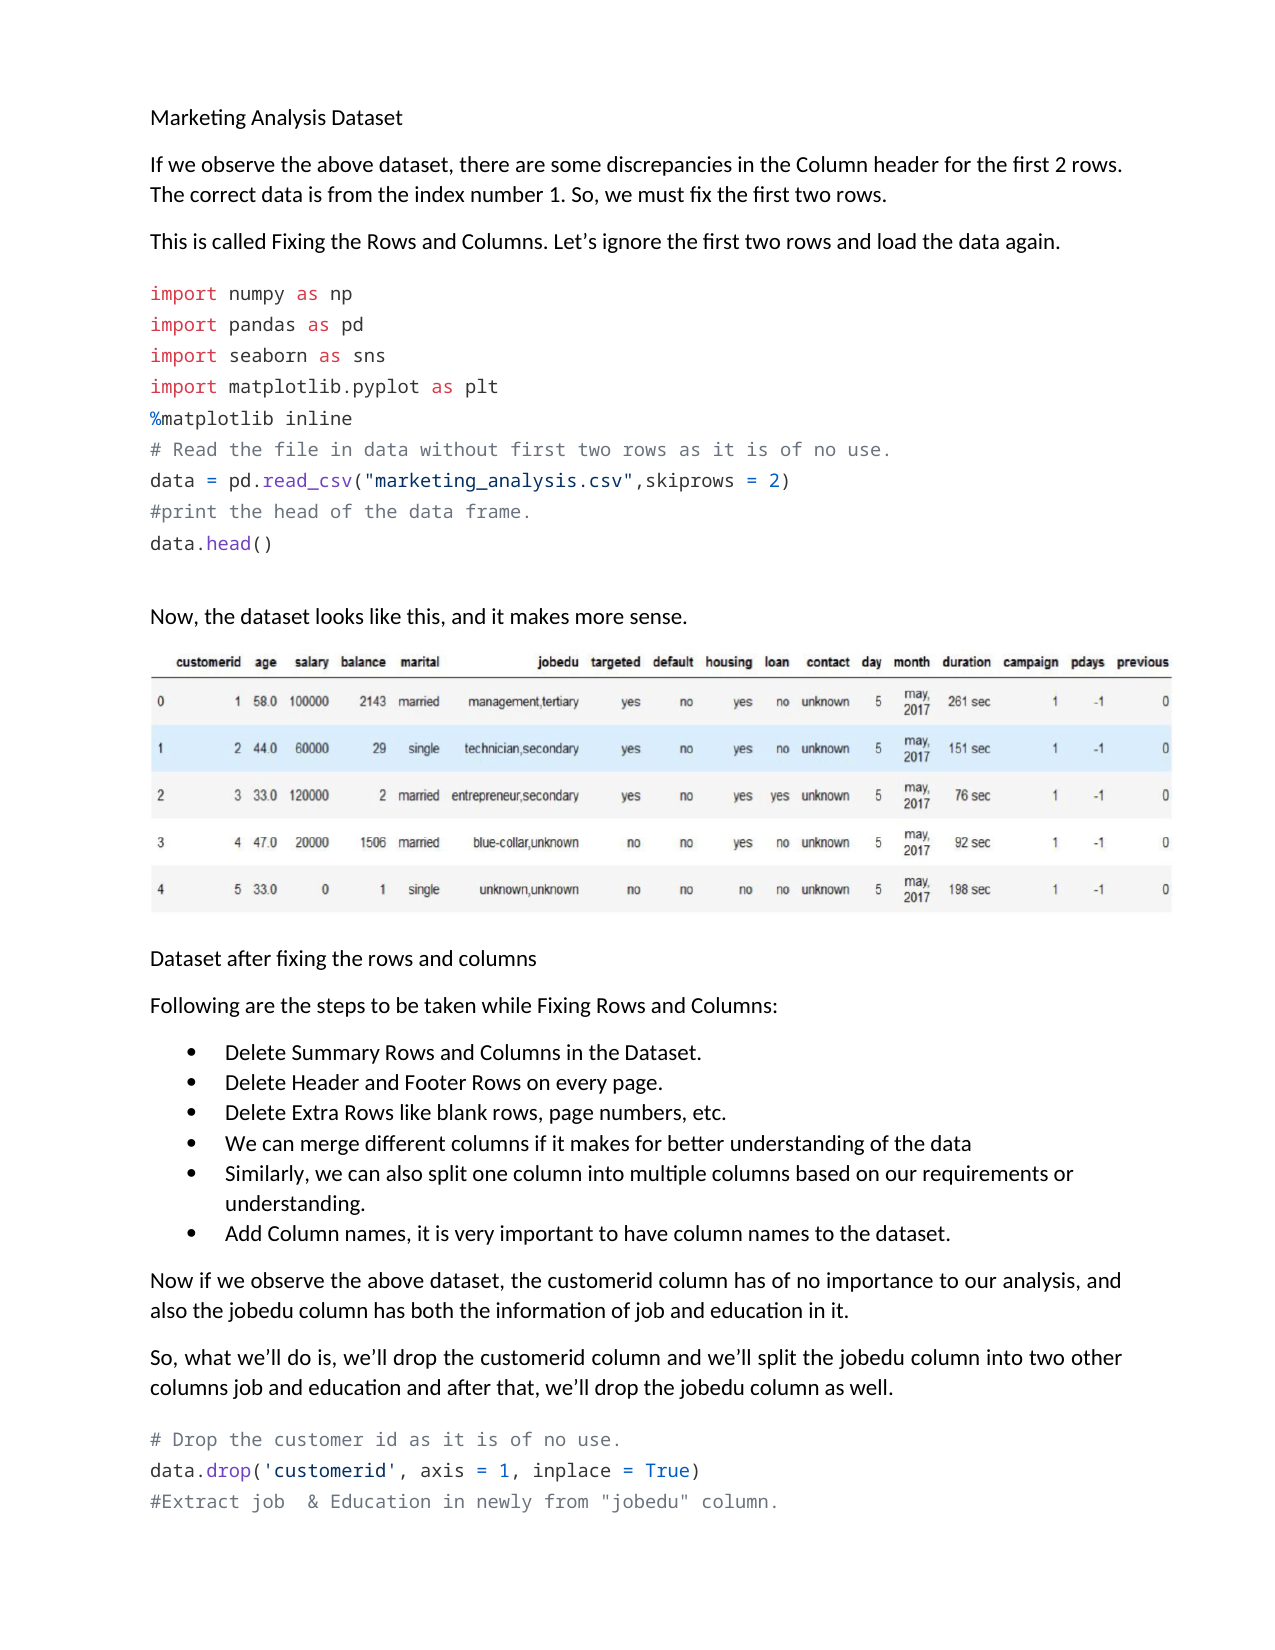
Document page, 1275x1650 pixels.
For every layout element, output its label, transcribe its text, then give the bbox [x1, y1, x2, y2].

text Now, the dataset looks like this, and it makes more sense. [150, 602, 1125, 630]
text %matplotlib inline [150, 399, 1125, 431]
list Add Column names, it is very important to have column names to the dataset. [187, 1219, 1125, 1247]
list Delete Extra Rows like blank rows, page numbers, etc. [187, 1098, 1125, 1126]
text import seaborn as sns [150, 337, 1125, 368]
text # Drop the customer id as it is of no use. [150, 1420, 1125, 1452]
text Dataset after fixing the rows and columns [150, 944, 1125, 972]
text This is called Fixing the Rows and Columns. Let’s ignore the first two rows and load the data again. [150, 227, 1125, 255]
list We can merge different columns if it makes for better understanding of the data [187, 1129, 1125, 1157]
text import pandas as pd [150, 306, 1125, 337]
list Delete Summary Rows and Columns in the Dataset. [187, 1038, 1125, 1066]
text import matplotlib.pyplot as plt [150, 368, 1125, 399]
list Delete Header and Footer Rows on every page. [187, 1068, 1125, 1096]
text So, what we’ll do is, we’ll drop the customerid column and we’ll split the jobedu column into two other columns job and education and after that, we’ll drop the jobedu column as well. [150, 1343, 1125, 1401]
text data.head() [150, 524, 1125, 556]
picture [150, 649, 1175, 926]
list Similarly, we can also split one column into multiple columns based on our requirements or understanding. [187, 1159, 1125, 1217]
text #Extract job & Education in newly from "jobedu" column. [150, 1483, 1125, 1514]
text Marketing Analysis Dataset [150, 103, 1125, 131]
text data.drop('customerid', axis = 1, inplace = True) [150, 1452, 1125, 1483]
text # Read the file in data without first two rows as it is of no use. [150, 431, 1125, 462]
text data = pd.read_csv("marketing_analysis.csv",skiprows = 2) [150, 462, 1125, 493]
text import numpy as np [150, 274, 1125, 306]
text If we observe the above dataset, there are some discrepancies in the Column header for the first 2 rows. The correct data is from the index number 1. So, we must fix the first two rows. [150, 150, 1125, 208]
text Now if we observe the above dataset, the customerid column has of no importance to our analysis, and also the jobedu column has both the information of job and education in it. [150, 1266, 1125, 1324]
text #print the head of the data frame. [150, 493, 1125, 524]
text Following are the steps to be taken while Fixing Rows and Columns: [150, 991, 1125, 1019]
